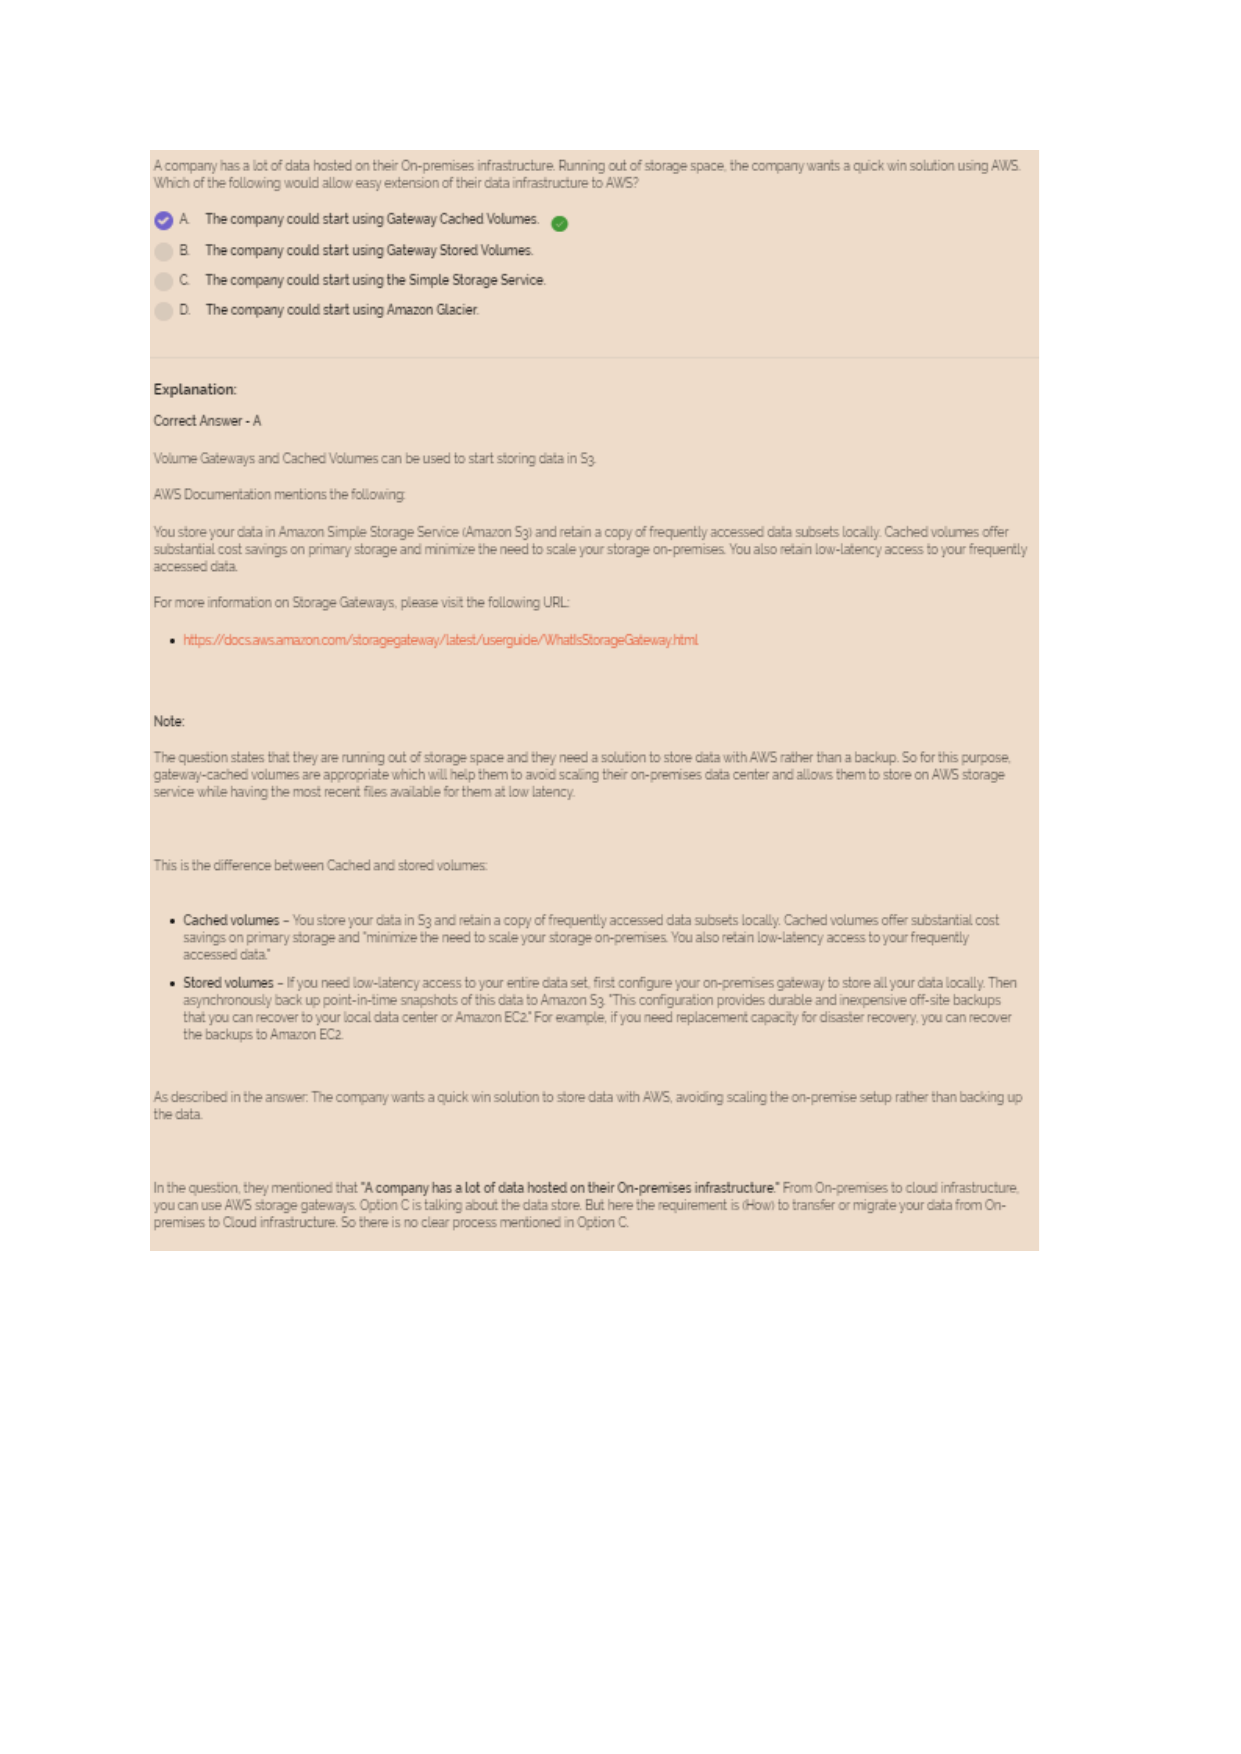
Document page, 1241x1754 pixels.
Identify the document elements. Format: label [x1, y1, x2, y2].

picture [150, 150, 1040, 1251]
